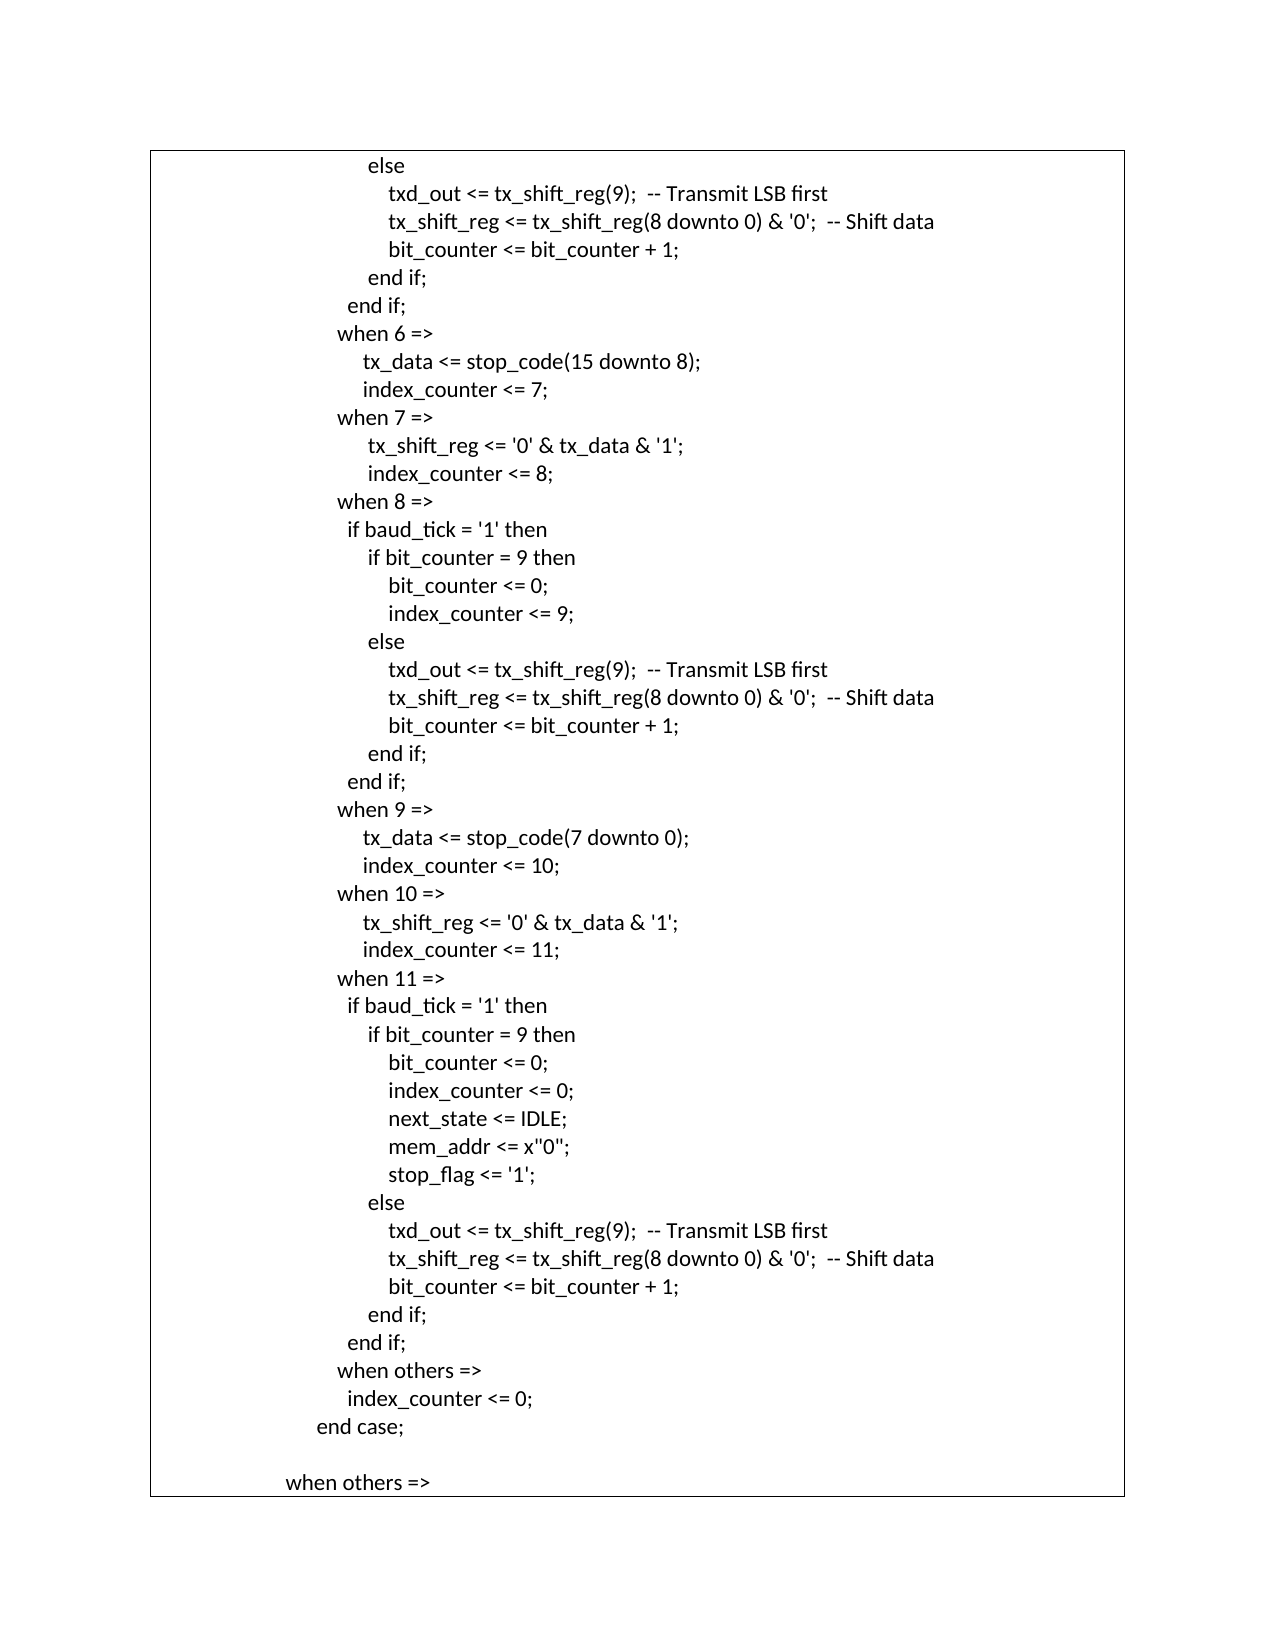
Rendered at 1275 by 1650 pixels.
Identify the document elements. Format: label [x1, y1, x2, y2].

table_header [151, 151, 1124, 1496]
